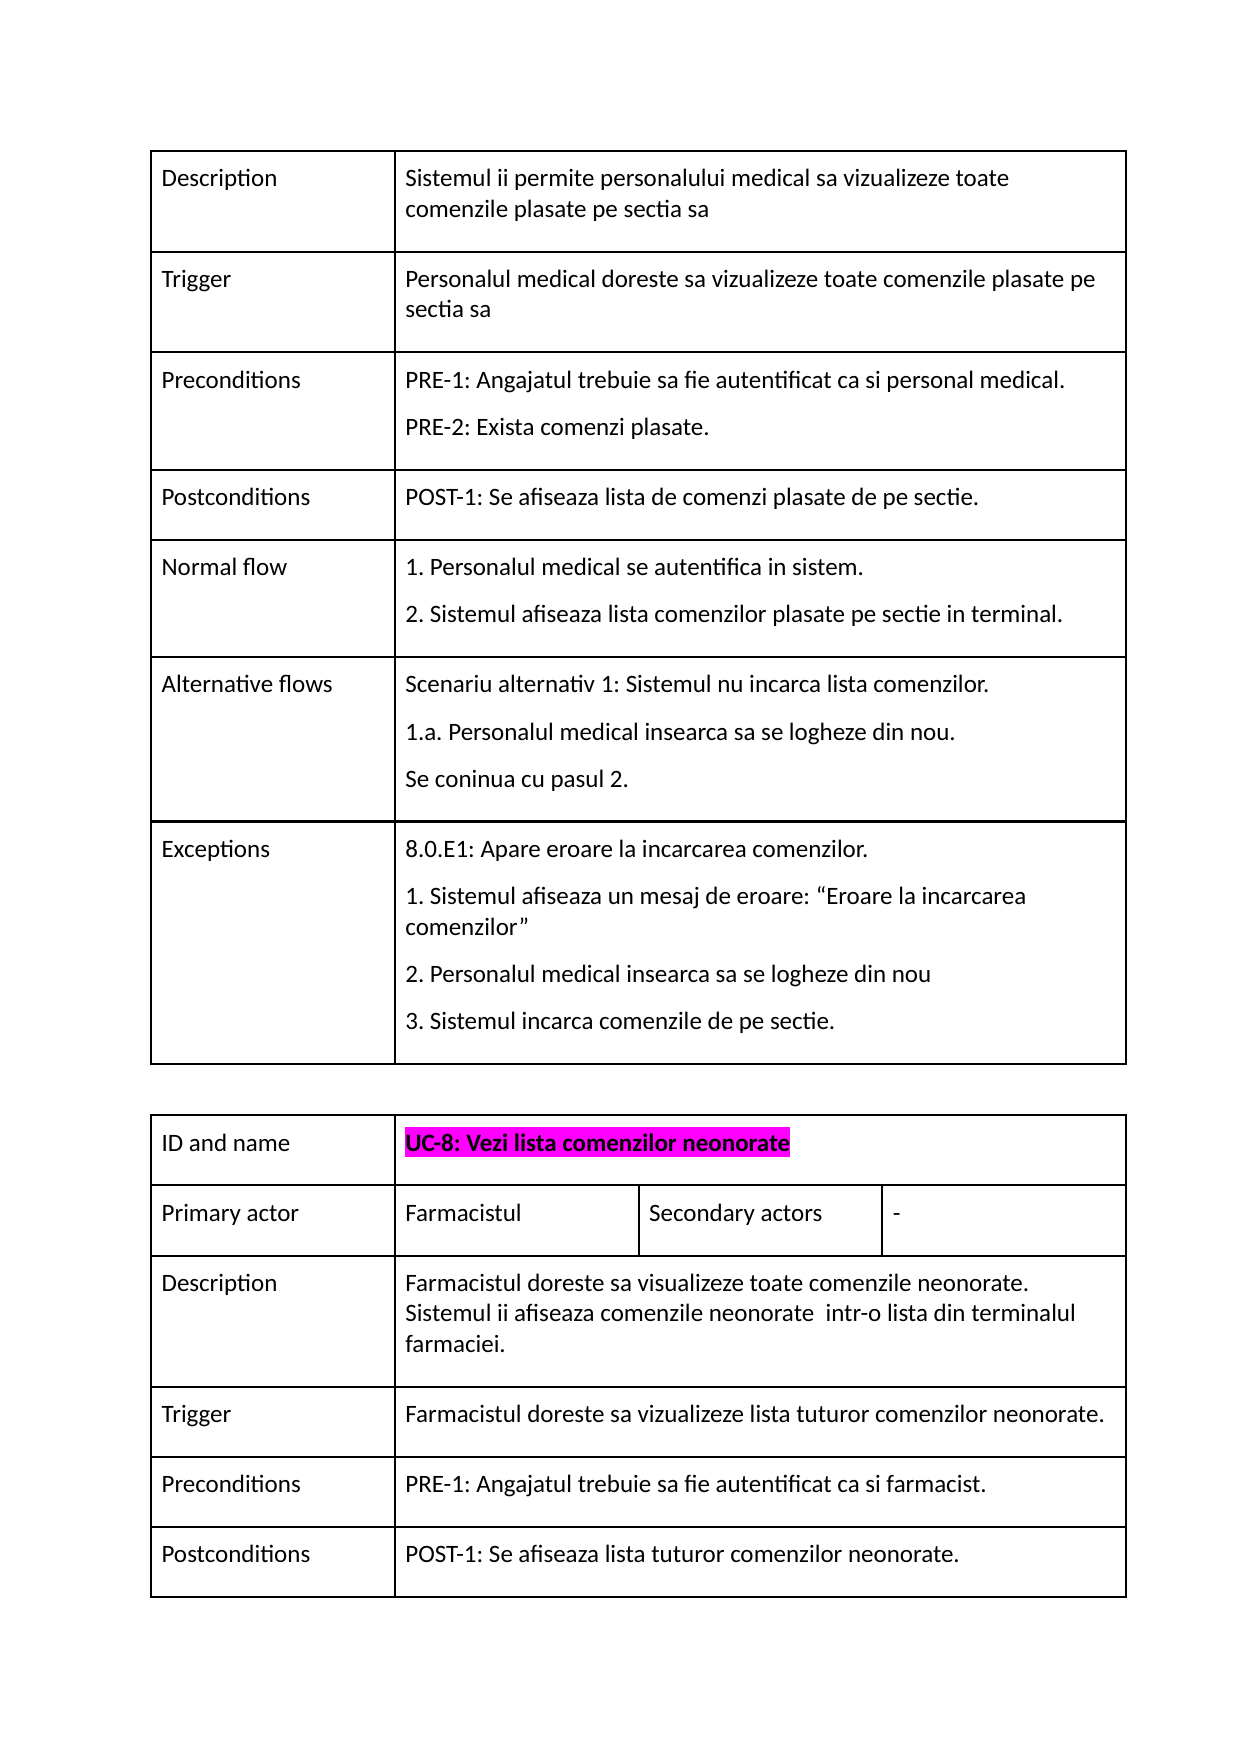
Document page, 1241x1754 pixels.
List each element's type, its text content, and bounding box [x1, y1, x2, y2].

table_cell 8.0.E1: Apare eroare la incarcarea comenzilor. 1. Sistemul afiseaza un mesaj de eroare: “Eroare la incarcarea comenzilor” 2. Personalul medical insearca sa se logheze din nou 3. Sistemul incarca comenzile de pe sectie. [396, 823, 1125, 1063]
table_cell Exceptions [152, 823, 394, 1063]
table_cell Normal flow [152, 541, 394, 656]
table_cell Farmacistul doreste sa visualizeze toate comenzile neonorate. Sistemul ii afiseaza comenzile neonorate intr-o lista din terminalul farmaciei. [396, 1257, 1125, 1386]
table_cell Postconditions [152, 1528, 394, 1596]
table_cell Preconditions [152, 1458, 394, 1526]
table_cell PRE-1: Angajatul trebuie sa fie autentificat ca si personal medical. PRE-2: Exista comenzi plasate. [396, 353, 1125, 468]
table_cell Postconditions [152, 471, 394, 539]
table_cell Preconditions [152, 353, 394, 468]
table_cell Sistemul ii permite personalului medical sa vizualizeze toate comenzile plasate pe sectia sa [396, 152, 1125, 251]
table_cell - [883, 1186, 1125, 1254]
table_cell Farmacistul doreste sa vizualizeze lista tuturor comenzilor neonorate. [396, 1388, 1125, 1456]
table_cell Secondary actors [640, 1186, 881, 1254]
table_cell POST-1: Se afiseaza lista de comenzi plasate de pe sectie. [396, 471, 1125, 539]
table_cell Alternative flows [152, 658, 394, 820]
table_cell PRE-1: Angajatul trebuie sa fie autentificat ca si farmacist. [396, 1458, 1125, 1526]
table_cell Trigger [152, 253, 394, 351]
table_cell Primary actor [152, 1186, 394, 1254]
table_cell Scenariu alternativ 1: Sistemul nu incarca lista comenzilor. 1.a. Personalul medical insearca sa se logheze din nou. Se coninua cu pasul 2. [396, 658, 1125, 820]
table_cell POST-1: Se afiseaza lista tuturor comenzilor neonorate. [396, 1528, 1125, 1596]
table_cell 1. Personalul medical se autentifica in sistem. 2. Sistemul afiseaza lista comenzilor plasate pe sectie in terminal. [396, 541, 1125, 656]
table_cell Personalul medical doreste sa vizualizeze toate comenzile plasate pe sectia sa [396, 253, 1125, 351]
table_cell Description [152, 152, 394, 251]
table_cell Trigger [152, 1388, 394, 1456]
table_header UC-8: Vezi lista comenzilor neonorate [396, 1116, 1125, 1184]
table_header ID and name [152, 1116, 394, 1184]
table_cell Description [152, 1257, 394, 1386]
table_cell Farmacistul [396, 1186, 638, 1254]
